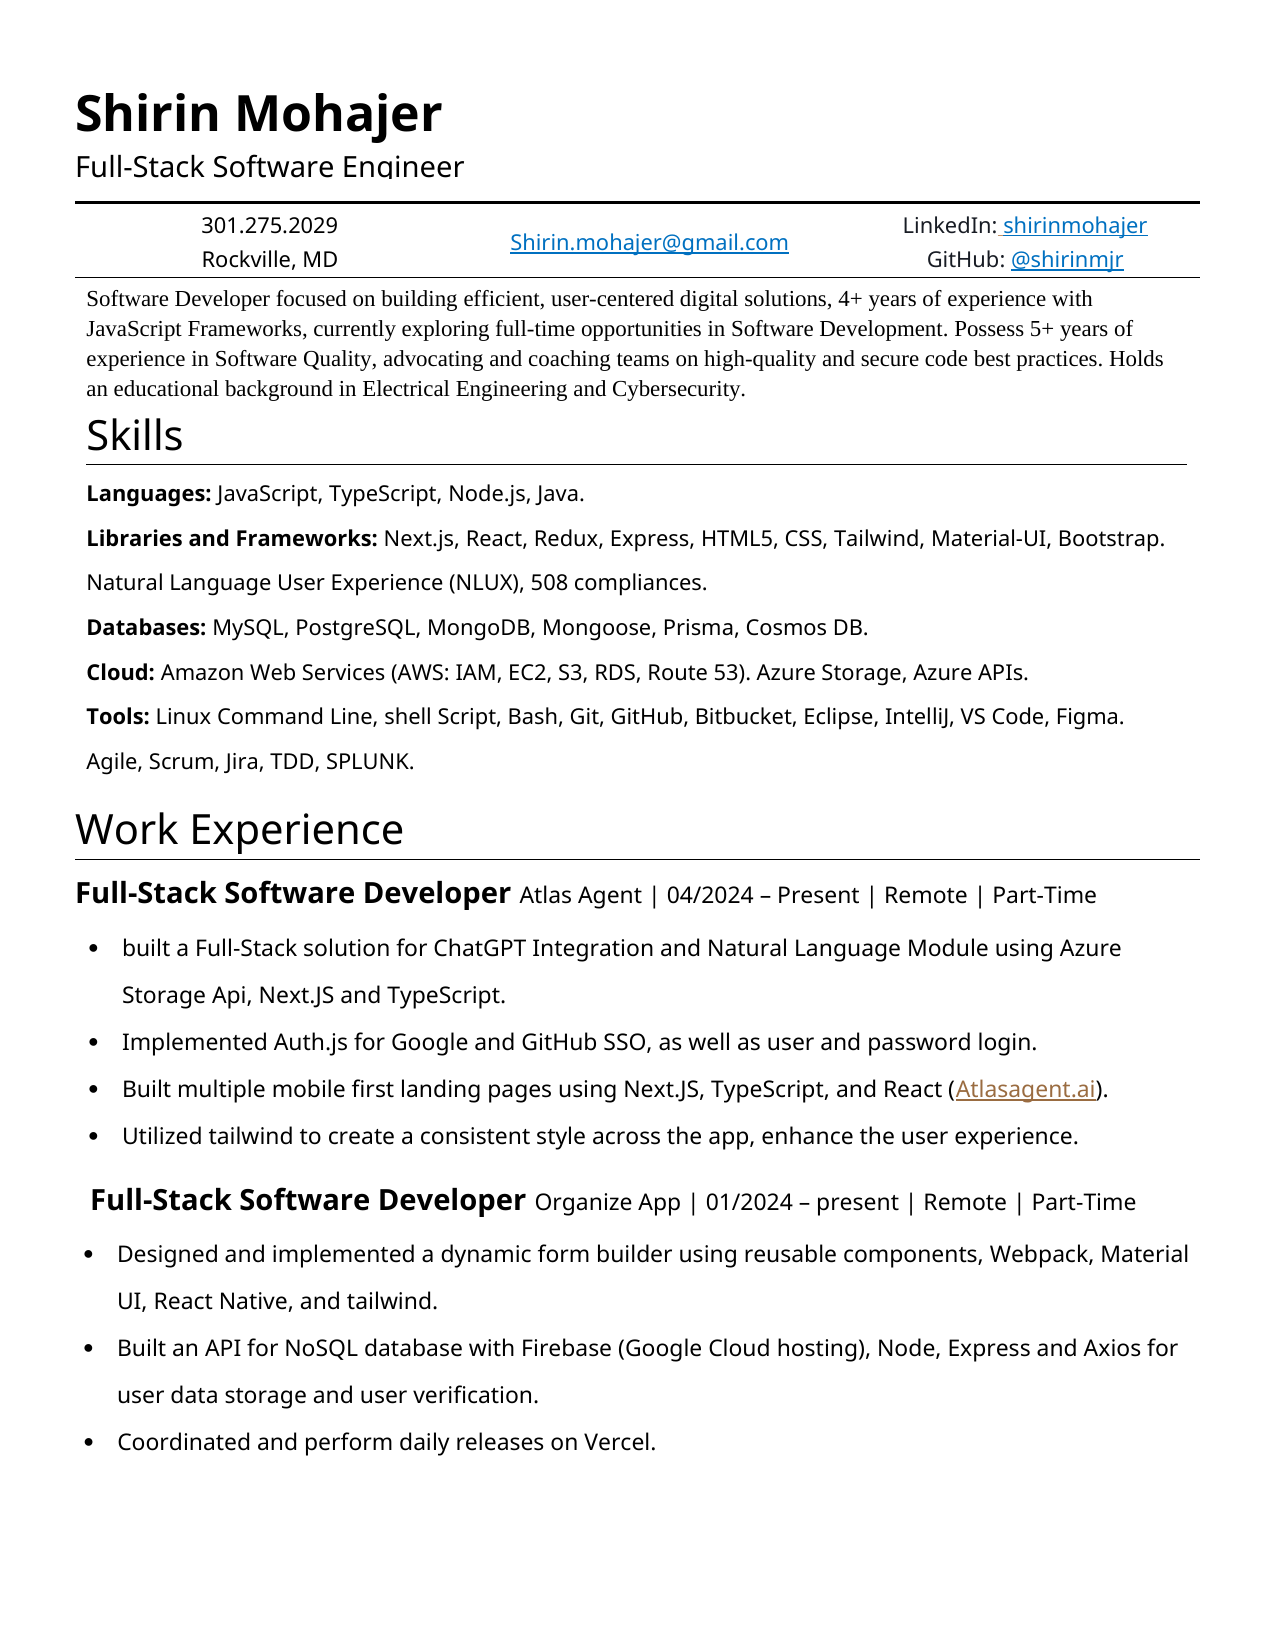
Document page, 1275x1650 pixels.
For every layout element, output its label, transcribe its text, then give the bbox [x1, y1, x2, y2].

table_cell [449, 204, 835, 210]
list Coordinated and perform daily releases on Vercel. [84, 1426, 1200, 1457]
table_cell [449, 278, 835, 284]
list Built multiple mobile first landing pages using Next.JS, TypeScript, and React (Atlasagent.ai). [89, 1073, 1200, 1104]
table_cell [835, 204, 1200, 210]
subtitle Full-Stack Software Developer Atlas Agent | 04/2024 – Present | Remote | Part-Time [75, 873, 1200, 912]
table_cell [835, 278, 1200, 284]
table_header Shirin Mohajer Full-Stack Software Engineer [75, 78, 1200, 201]
list built a Full-Stack solution for ChatGPT Integration and Natural Language Module using Azure Storage Api, Next.JS and TypeScript. [89, 932, 1200, 1010]
list Utilized tailwind to create a consistent style across the app, enhance the user experience. [89, 1119, 1200, 1151]
table_cell Software Developer focused on building efficient, user-centered digital solutions, 4+ years of experience with JavaScript Frameworks, currently exploring full-time opportunities in Software Development. Possess 5+ years of experience in Software Quality, advocating and coaching teams on high-quality and secure code best practices. Holds an educational background in Electrical Engineering and Cybersecurity. Skills Languages: JavaScript, TypeScript, Node.js, Java. Libraries and Frameworks: Next.js, React, Redux, Express, HTML5, CSS, Tailwind, Material-UI, Bootstrap. Natural Language User Experience (NLUX), 508 compliances. Databases: MySQL, PostgreSQL, MongoDB, Mongoose, Prisma, Cosmos DB. Cloud: Amazon Web Services (AWS: IAM, EC2, S3, RDS, Route 53). Azure Storage, Azure APIs. Tools: Linux Command Line, shell Script, Bash, Git, GitHub, Bitbucket, Eclipse, IntelliJ, VS Code, Figma. Agile, Scrum, Jira, TDD, SPLUNK. [75, 285, 1198, 788]
list Built an API for NoSQL database with Firebase (Google Cloud hosting), Node, Express and Axios for user data storage and user verification. [84, 1332, 1200, 1410]
list Designed and implemented a dynamic form builder using reusable components, Webpack, Material UI, React Native, and tailwind. [84, 1238, 1200, 1317]
table_cell 301.275.2029 Rockville, MD [75, 210, 449, 277]
table_cell Shirin.mohajer@gmail.com [449, 210, 835, 277]
table_cell [75, 278, 449, 284]
table_cell LinkedIn: shirinmohajer GitHub: @shirinmjr [835, 210, 1200, 277]
subtitle Work Experience [75, 800, 1200, 859]
subtitle Full-Stack Software Developer Organize App | 01/2024 – present | Remote | Part-Time [90, 1179, 1200, 1219]
list Implemented Auth.js for Google and GitHub SSO, as well as user and password login. [89, 1026, 1200, 1057]
table_cell [75, 204, 449, 210]
